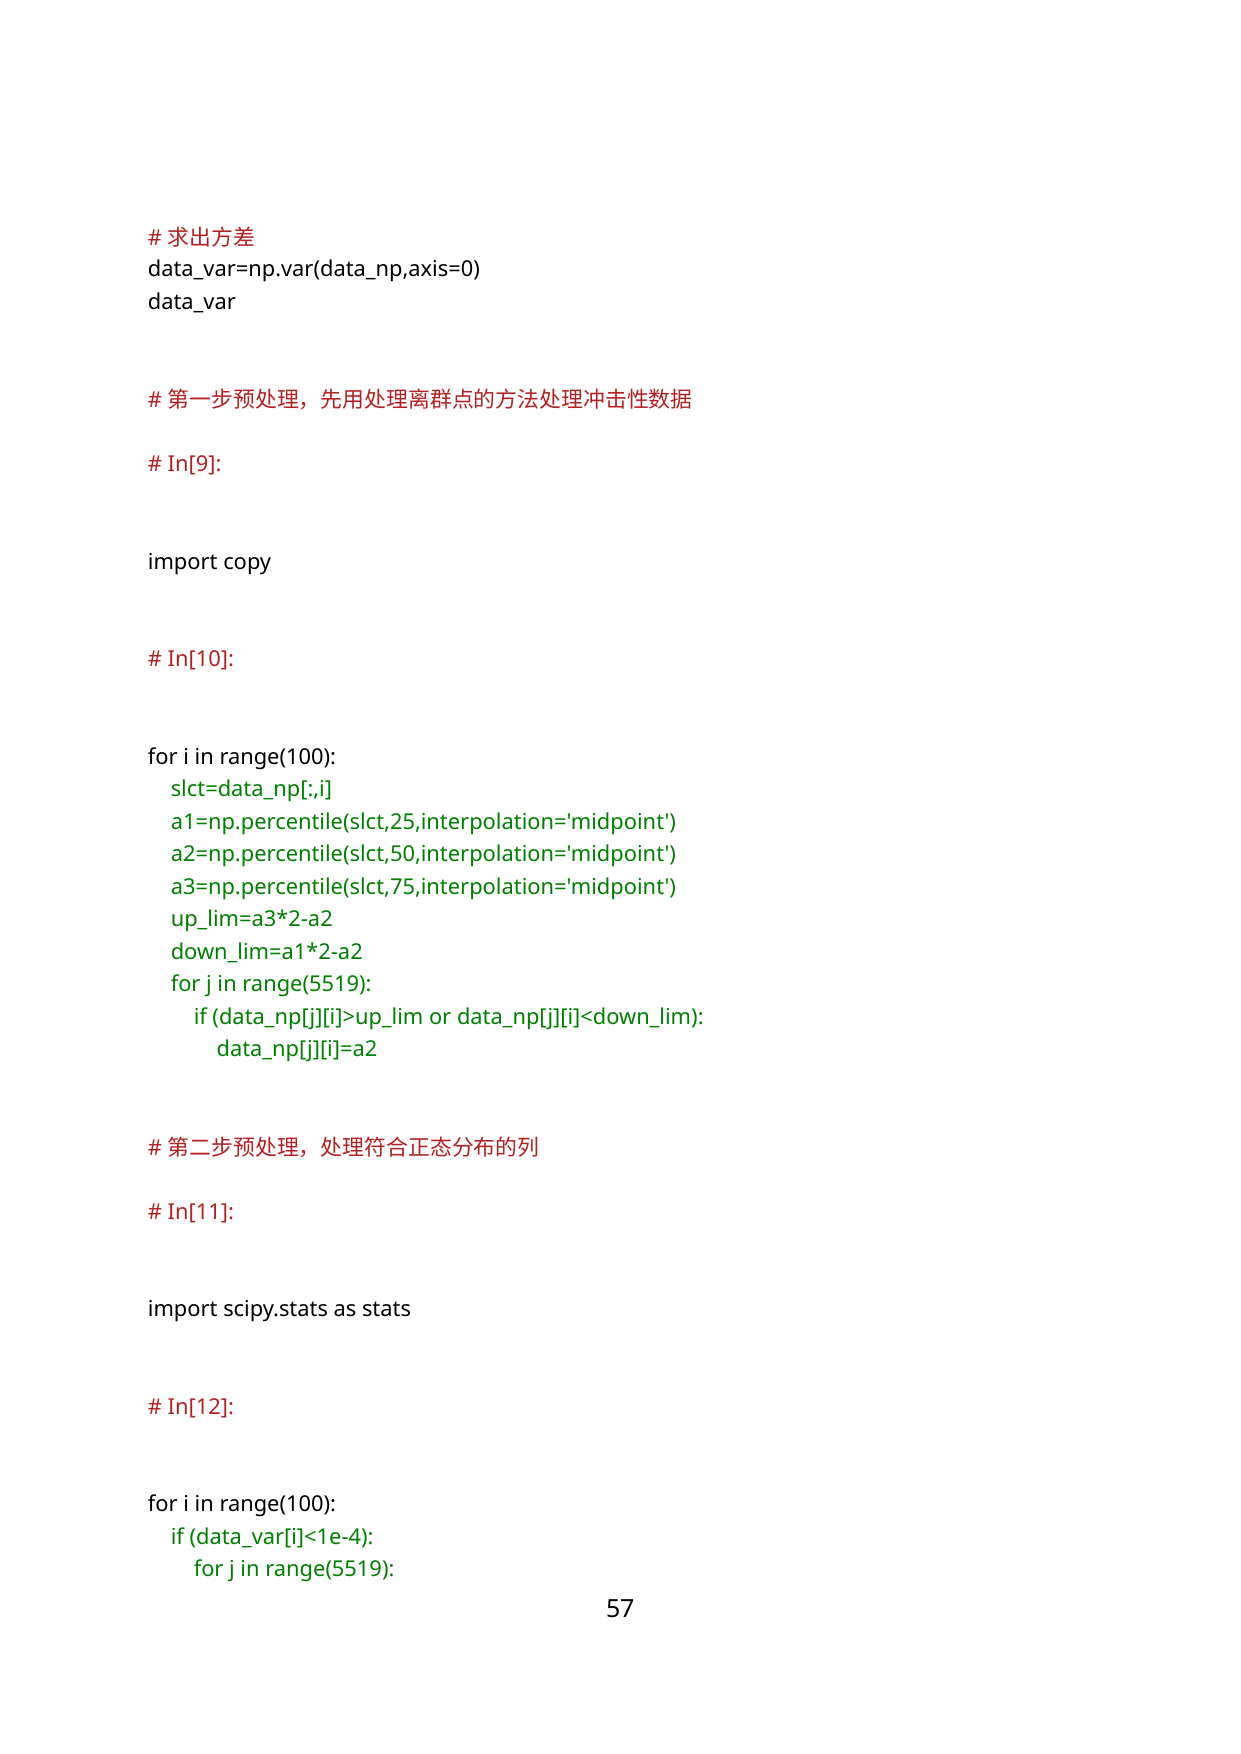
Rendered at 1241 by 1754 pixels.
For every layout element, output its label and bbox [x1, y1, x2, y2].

text [148, 154, 1092, 1584]
